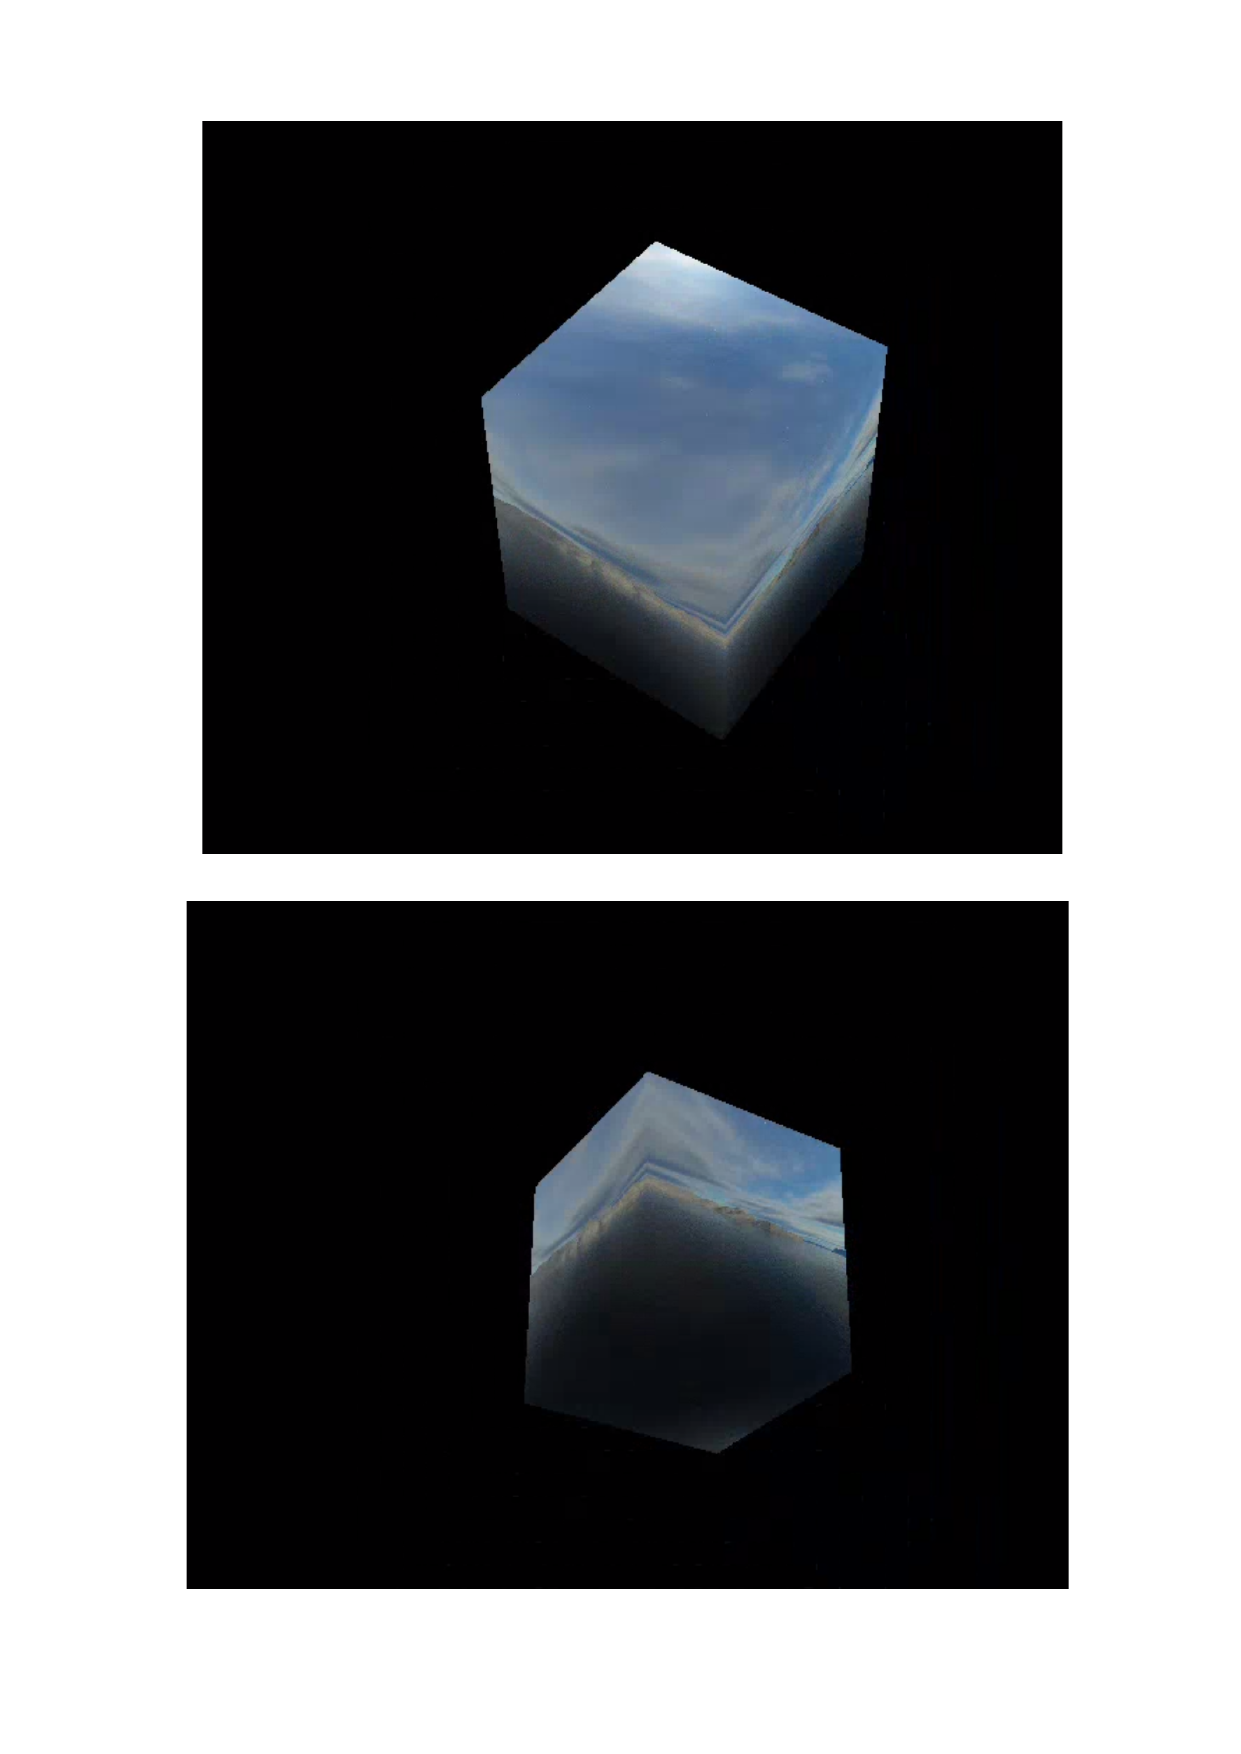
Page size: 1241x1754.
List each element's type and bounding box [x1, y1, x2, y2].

picture [186, 901, 1069, 1589]
picture [202, 121, 1063, 854]
